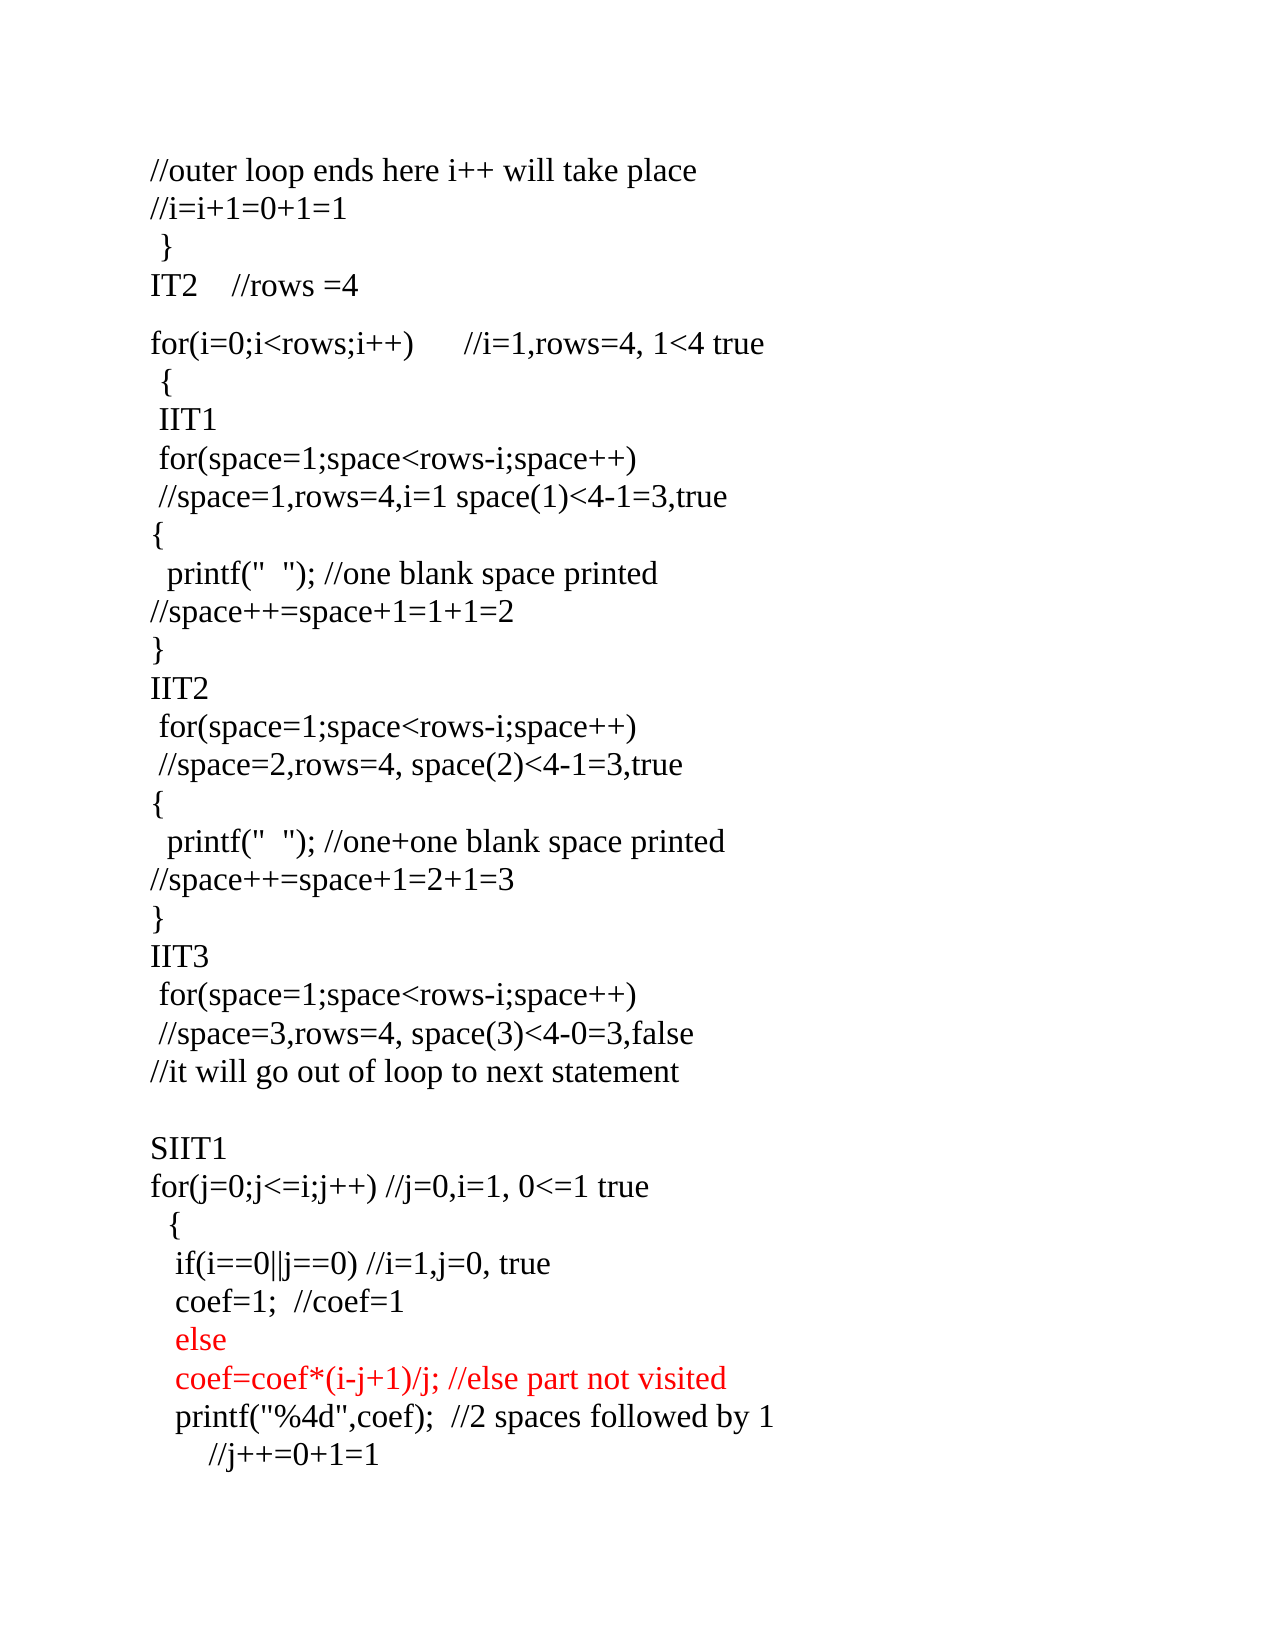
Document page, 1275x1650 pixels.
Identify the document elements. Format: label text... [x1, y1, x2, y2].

text //space=3,rows=4, space(3)<4-0=3,false [150, 1013, 1125, 1051]
text for(i=0;i<rows;i++) //i=1,rows=4, 1<4 true [150, 323, 1125, 361]
text for(space=1;space<rows-i;space++) [150, 438, 1125, 476]
text } [150, 630, 1125, 668]
text coef=1; //coef=1 [150, 1281, 1125, 1320]
text //space=1,rows=4,i=1 space(1)<4-1=3,true [150, 476, 1125, 515]
text SIIT1 [150, 1128, 1125, 1166]
text //j++=0+1=1 [150, 1435, 1125, 1473]
text printf(" "); //one+one blank space printed [150, 821, 1125, 860]
text //space=2,rows=4, space(2)<4-1=3,true [150, 745, 1125, 783]
text if(i==0||j==0) //i=1,j=0, true [150, 1243, 1125, 1281]
text IIT3 [150, 936, 1125, 975]
text for(space=1;space<rows-i;space++) [150, 975, 1125, 1013]
text //space++=space+1=1+1=2 [150, 591, 1125, 630]
text printf("%4d",coef); //2 spaces followed by 1 [150, 1396, 1125, 1435]
text IIT1 [150, 400, 1125, 438]
text //i=i+1=0+1=1 [150, 188, 1125, 227]
text printf(" "); //one blank space printed [150, 553, 1125, 591]
text } [150, 898, 1125, 936]
text { [150, 783, 1125, 821]
text //space++=space+1=2+1=3 [150, 860, 1125, 898]
text for(space=1;space<rows-i;space++) [150, 706, 1125, 745]
text { [150, 361, 1125, 400]
text for(j=0;j<=i;j++) //j=0,i=1, 0<=1 true [150, 1166, 1125, 1205]
text IIT2 [150, 668, 1125, 706]
text //it will go out of loop to next statement [150, 1051, 1125, 1090]
text { [150, 515, 1125, 553]
text } [150, 227, 1125, 265]
text { [150, 1205, 1125, 1243]
text else [150, 1320, 1125, 1358]
text coef=coef*(i-j+1)/j; //else part not visited [150, 1358, 1125, 1396]
text IT2 //rows =4 [150, 265, 1125, 303]
text //outer loop ends here i++ will take place [150, 150, 1125, 188]
